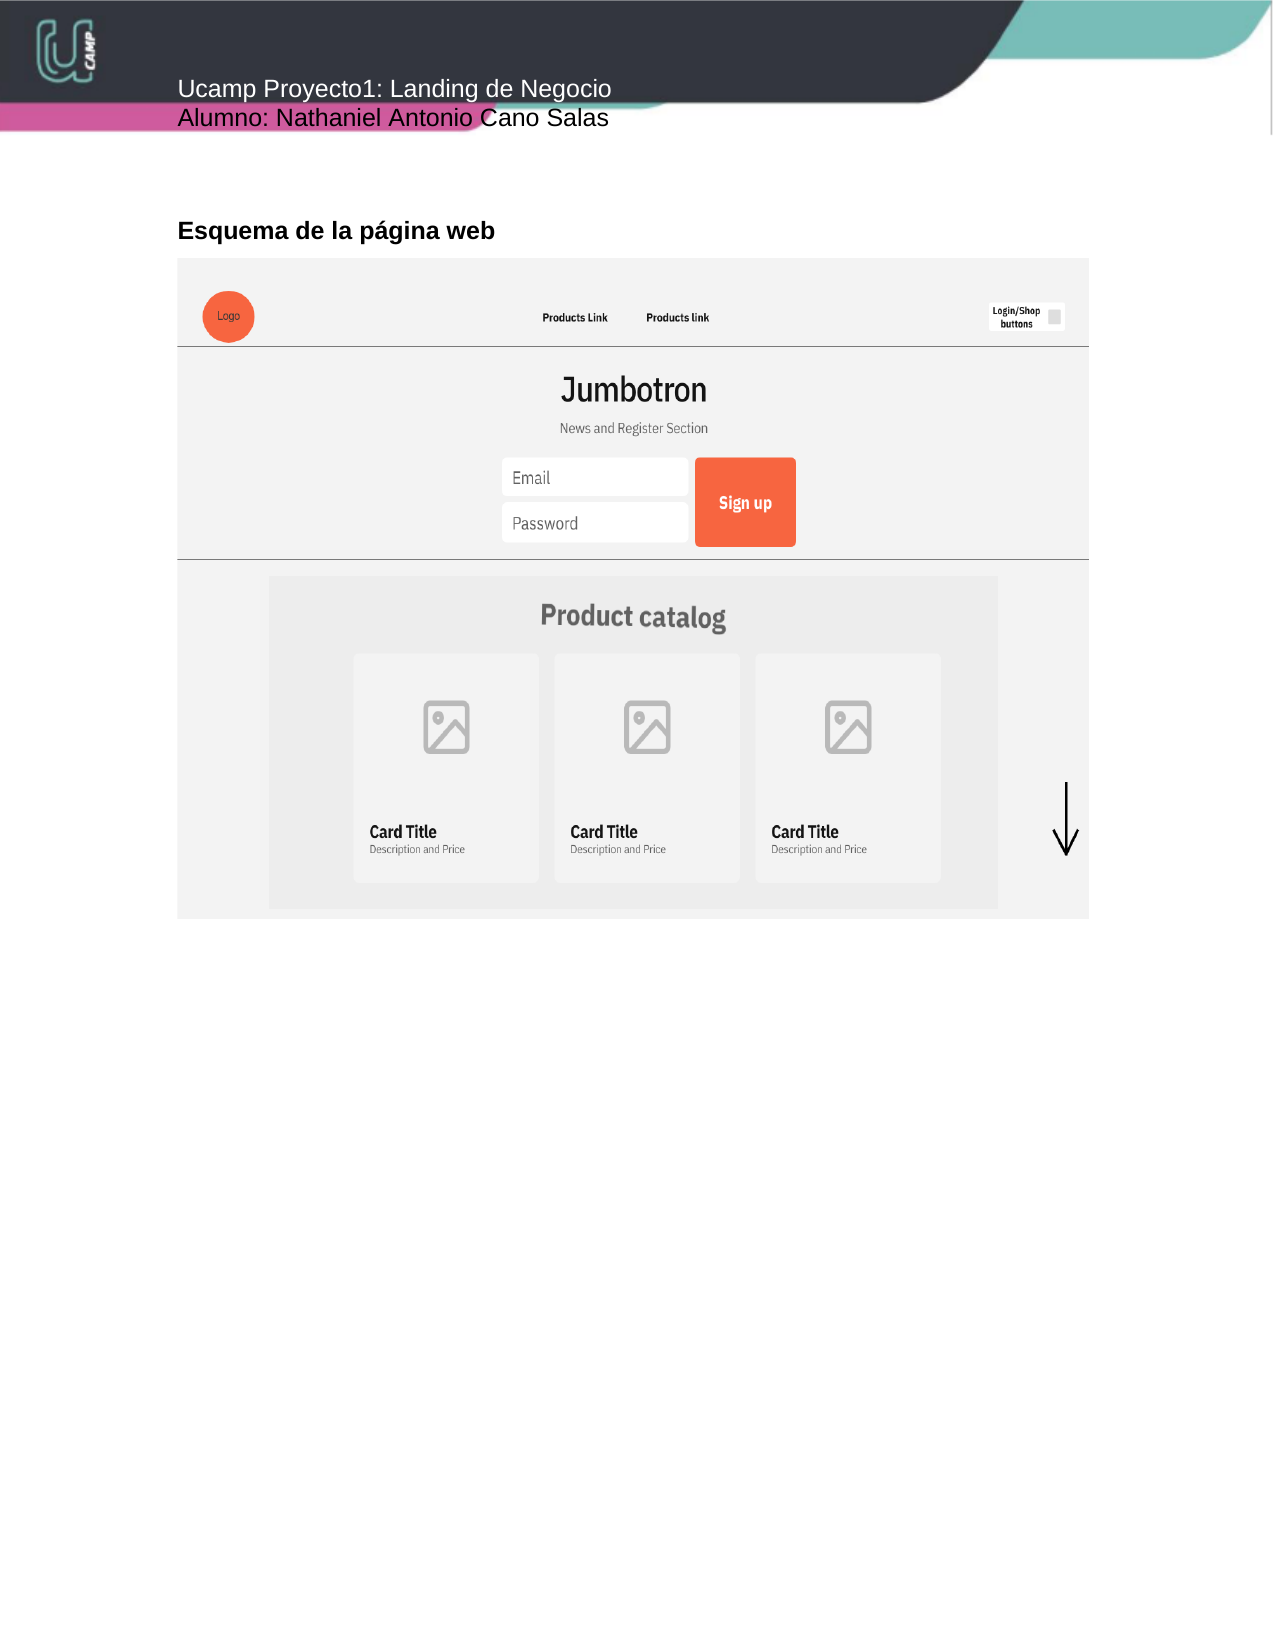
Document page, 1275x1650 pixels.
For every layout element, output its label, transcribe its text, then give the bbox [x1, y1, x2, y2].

picture [177, 258, 1089, 919]
subtitle Esquema de la página web [177, 216, 1098, 244]
picture [0, 0, 1274, 146]
